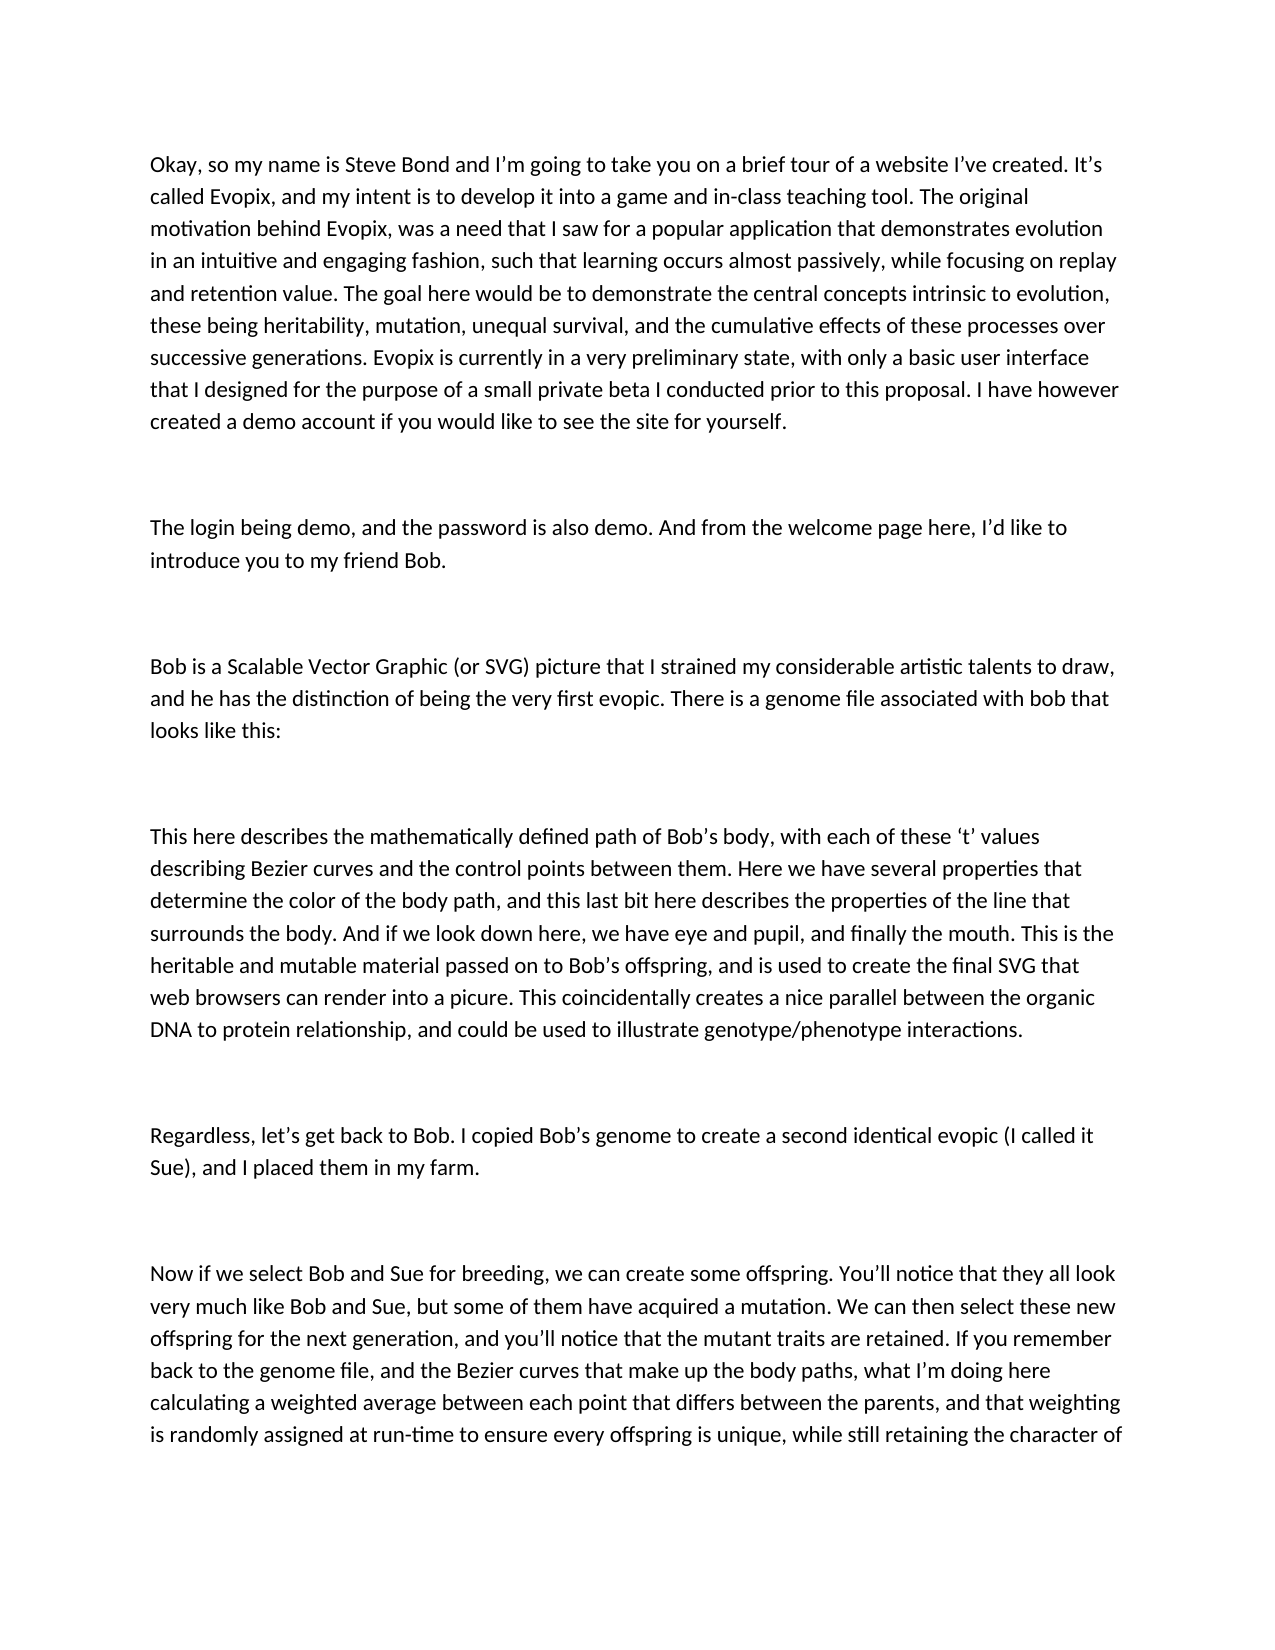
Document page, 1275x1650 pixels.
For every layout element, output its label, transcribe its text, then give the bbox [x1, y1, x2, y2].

text This here describes the mathematically defined path of Bob’s body, with each of these ‘t’ values describing Bezier curves and the control points between them. Here we have several properties that determine the color of the body path, and this last bit here describes the properties of the line that surrounds the body. And if we look down here, we have eye and pupil, and finally the mouth. This is the heritable and mutable material passed on to Bob’s offspring, and is used to create the final SVG that web browsers can render into a picure. This coincidentally creates a nice parallel between the organic DNA to protein relationship, and could be used to illustrate genotype/phenotype interactions. [150, 822, 1125, 1043]
text Okay, so my name is Steve Bond and I’m going to take you on a brief tour of a website I’ve created. It’s called Evopix, and my intent is to develop it into a game and in-class teaching tool. The original motivation behind Evopix, was a need that I saw for a popular application that demonstrates evolution in an intuitive and engaging fashion, such that learning occurs almost passively, while focusing on replay and retention value. The goal here would be to demonstrate the central concepts intrinsic to evolution, these being heritability, mutation, unequal survival, and the cumulative effects of these processes over successive generations. Evopix is currently in a very preliminary state, with only a basic user interface that I designed for the purpose of a small private beta I conducted prior to this proposal. I have however created a demo account if you would like to see the site for yourself. [150, 150, 1125, 436]
text Bob is a Scalable Vector Graphic (or SVG) picture that I strained my considerable artistic talents to draw, and he has the distinction of being the very first evopic. There is a genome file associated with bob that looks like this: [150, 652, 1125, 744]
text The login being demo, and the password is also demo. And from the welcome page here, I’d like to introduce you to my friend Bob. [150, 513, 1125, 574]
text Regardless, let’s get back to Bob. I copied Bob’s genome to create a second identical evopic (I called it Sue), and I placed them in my farm. [150, 1121, 1125, 1182]
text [150, 1259, 1125, 1448]
